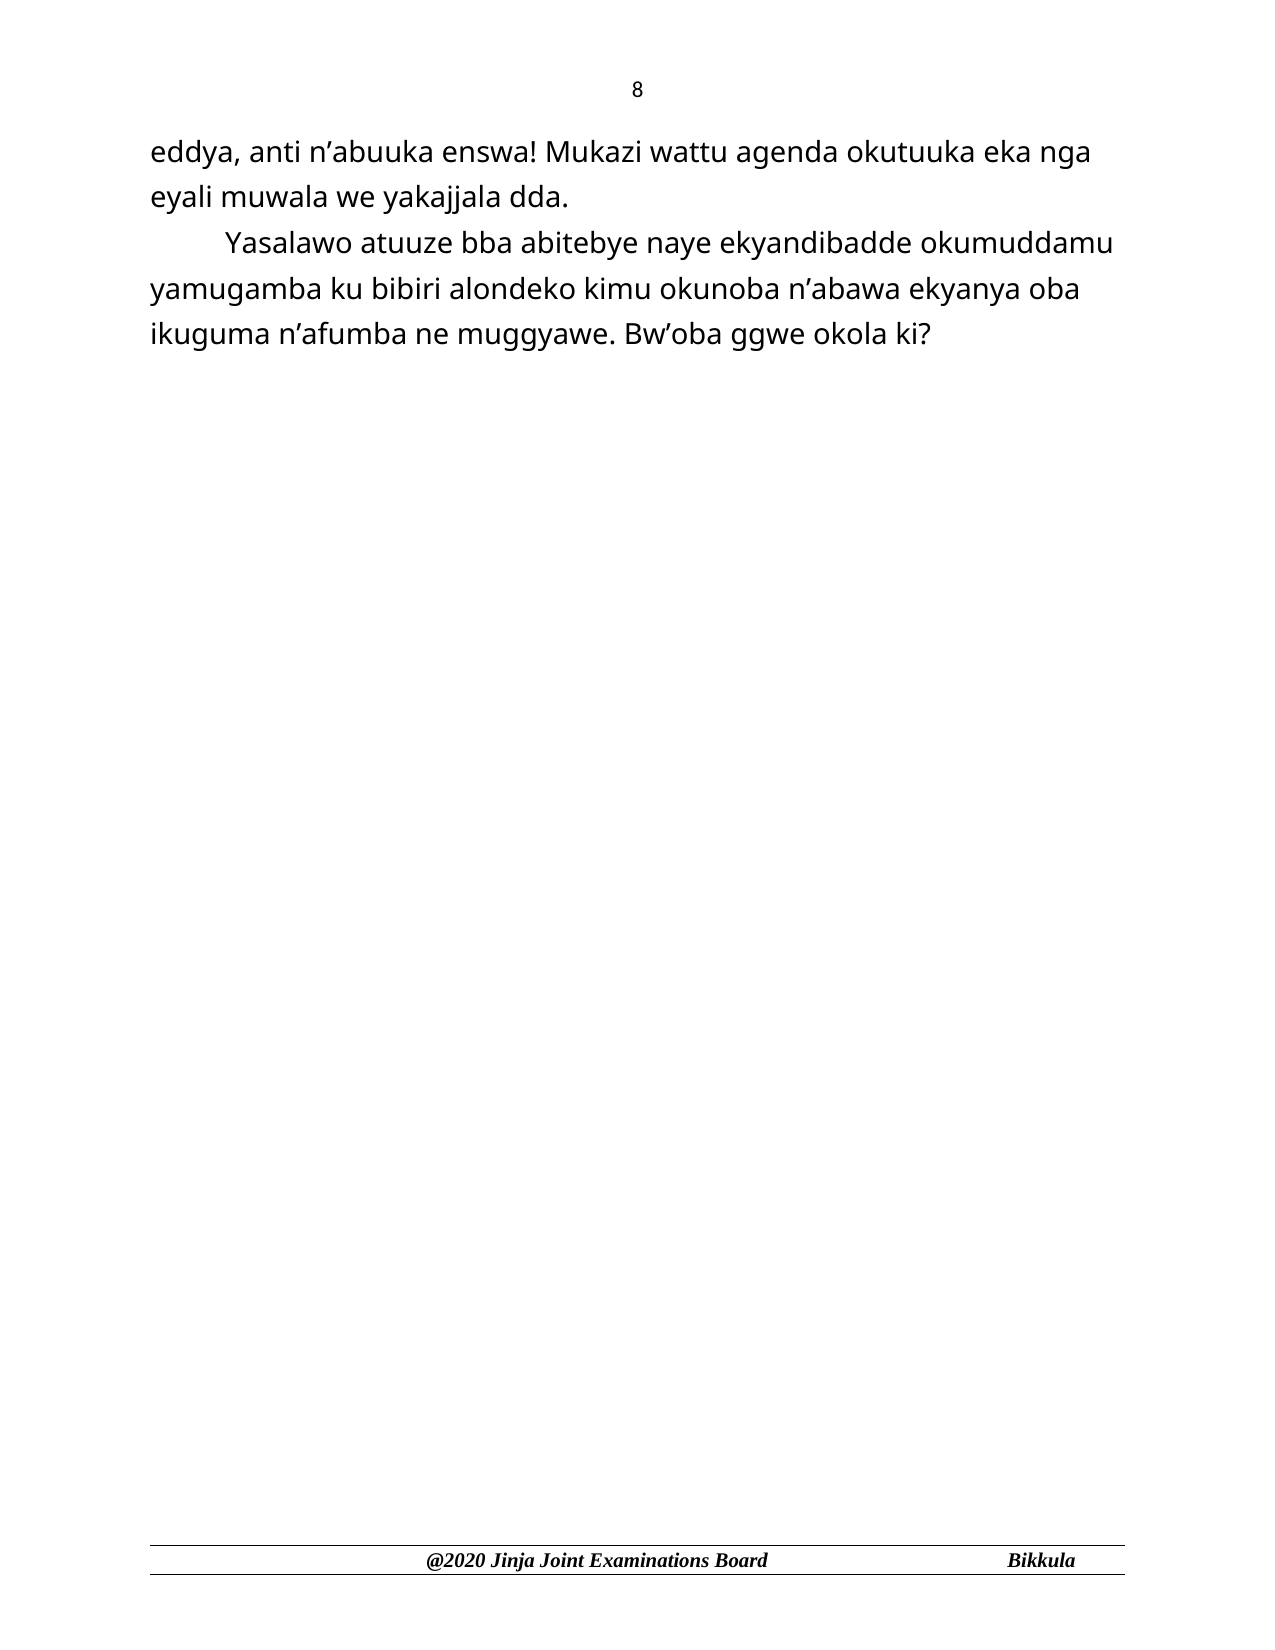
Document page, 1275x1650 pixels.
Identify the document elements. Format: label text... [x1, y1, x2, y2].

text Yasalawo atuuze bba abitebye naye ekyandibadde okumuddamu yamugamba ku bibiri alondeko kimu okunoba n’abawa ekyanya oba ikuguma n’afumba ne muggyawe. Bw’oba ggwe okola ki? [150, 222, 1125, 353]
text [150, 131, 1125, 216]
